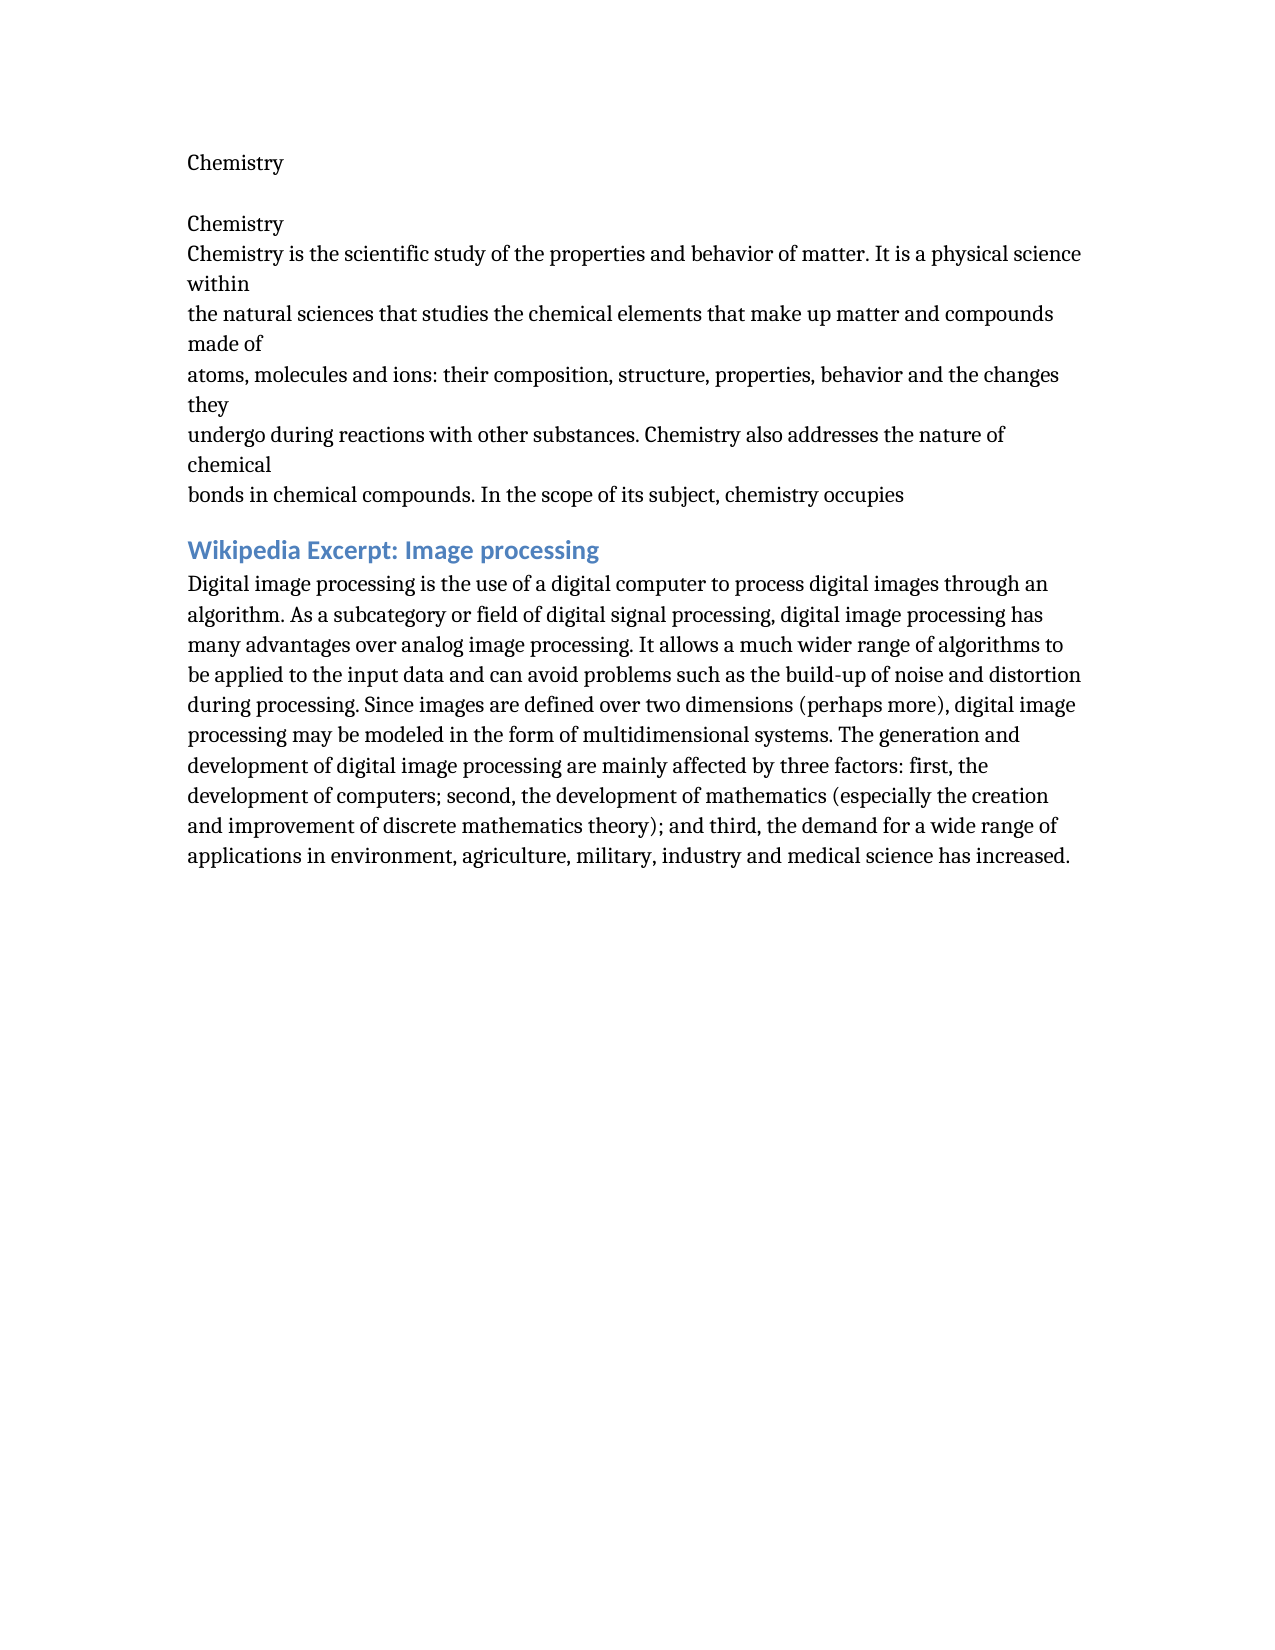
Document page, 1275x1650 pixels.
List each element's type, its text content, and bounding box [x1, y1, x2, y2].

text Chemistry Chemistry Chemistry is the scientific study of the properties and behavior of matter. It is a physical science within the natural sciences that studies the chemical elements that make up matter and compounds made of atoms, molecules and ions: their composition, structure, properties, behavior and the changes they undergo during reactions with other substances. Chemistry also addresses the nature of chemical bonds in chemical compounds. In the scope of its subject, chemistry occupies [187, 150, 1087, 509]
text Digital image processing is the use of a digital computer to process digital images through an algorithm. As a subcategory or field of digital signal processing, digital image processing has many advantages over analog image processing. It allows a much wider range of algorithms to be applied to the input data and can avoid problems such as the build-up of noise and distortion during processing. Since images are defined over two dimensions (perhaps more), digital image processing may be modeled in the form of multidimensional systems. The generation and development of digital image processing are mainly affected by three factors: first, the development of computers; second, the development of mathematics (especially the creation and improvement of discrete mathematics theory); and third, the demand for a wide range of applications in environment, agriculture, military, industry and medical science has increased. [187, 571, 1087, 869]
subtitle Wikipedia Excerpt: Image processing [187, 533, 1087, 566]
